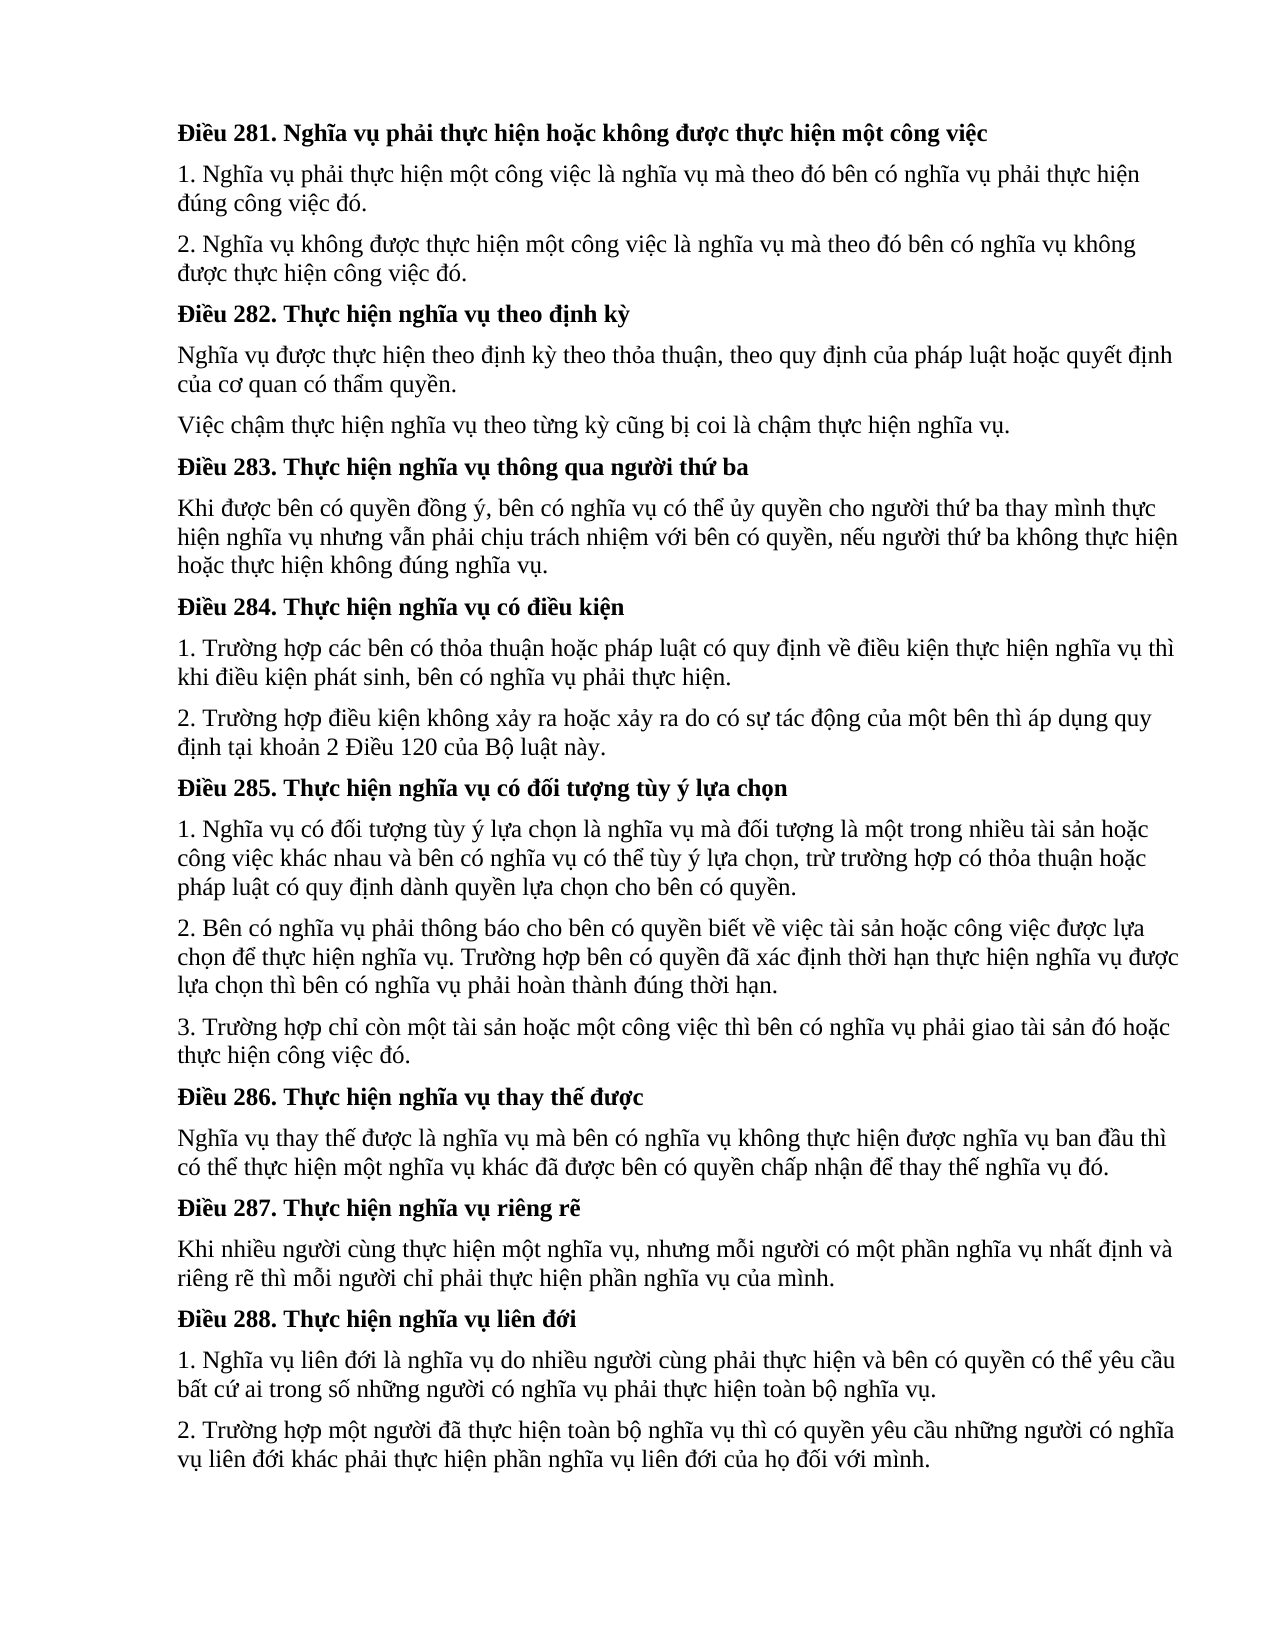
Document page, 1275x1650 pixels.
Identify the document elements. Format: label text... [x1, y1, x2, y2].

text Điều 281. Nghĩa vụ phải thực hiện hoặc không được thực hiện một công việc [177, 118, 1186, 147]
text Điều 288. Thực hiện nghĩa vụ liên đới [177, 1304, 1186, 1333]
text Khi được bên có quyền đồng ý, bên có nghĩa vụ có thể ủy quyền cho người thứ ba thay mình thực hiện nghĩa vụ nhưng vẫn phải chịu trách nhiệm với bên có quyền, nếu người thứ ba không thực hiện hoặc thực hiện không đúng nghĩa vụ. [177, 493, 1186, 579]
text 3. Trường hợp chỉ còn một tài sản hoặc một công việc thì bên có nghĩa vụ phải giao tài sản đó hoặc thực hiện công việc đó. [177, 1012, 1186, 1069]
text 1. Nghĩa vụ phải thực hiện một công việc là nghĩa vụ mà theo đó bên có nghĩa vụ phải thực hiện đúng công việc đó. [177, 159, 1186, 217]
text Điều 286. Thực hiện nghĩa vụ thay thế được [177, 1082, 1186, 1111]
text 2. Trường hợp điều kiện không xảy ra hoặc xảy ra do có sự tác động của một bên thì áp dụng quy định tại khoản 2 Điều 120 của Bộ luật này. [177, 703, 1186, 761]
text Khi nhiều người cùng thực hiện một nghĩa vụ, nhưng mỗi người có một phần nghĩa vụ nhất định và riêng rẽ thì mỗi người chỉ phải thực hiện phần nghĩa vụ của mình. [177, 1234, 1186, 1292]
text Điều 285. Thực hiện nghĩa vụ có đối tượng tùy ý lựa chọn [177, 773, 1186, 802]
text Nghĩa vụ được thực hiện theo định kỳ theo thỏa thuận, theo quy định của pháp luật hoặc quyết định của cơ quan có thẩm quyền. [177, 341, 1186, 398]
text Điều 283. Thực hiện nghĩa vụ thông qua người thứ ba [177, 452, 1186, 481]
text 1. Nghĩa vụ có đối tượng tùy ý lựa chọn là nghĩa vụ mà đối tượng là một trong nhiều tài sản hoặc công việc khác nhau và bên có nghĩa vụ có thể tùy ý lựa chọn, trừ trường hợp có thỏa thuận hoặc pháp luật có quy định dành quyền lựa chọn cho bên có quyền. [177, 814, 1186, 901]
text 2. Bên có nghĩa vụ phải thông báo cho bên có quyền biết về việc tài sản hoặc công việc được lựa chọn để thực hiện nghĩa vụ. Trường hợp bên có quyền đã xác định thời hạn thực hiện nghĩa vụ được lựa chọn thì bên có nghĩa vụ phải hoàn thành đúng thời hạn. [177, 913, 1186, 999]
text Điều 282. Thực hiện nghĩa vụ theo định kỳ [177, 299, 1186, 328]
text Nghĩa vụ thay thế được là nghĩa vụ mà bên có nghĩa vụ không thực hiện được nghĩa vụ ban đầu thì có thể thực hiện một nghĩa vụ khác đã được bên có quyền chấp nhận để thay thế nghĩa vụ đó. [177, 1123, 1186, 1181]
text 2. Nghĩa vụ không được thực hiện một công việc là nghĩa vụ mà theo đó bên có nghĩa vụ không được thực hiện công việc đó. [177, 229, 1186, 287]
text 2. Trường hợp một người đã thực hiện toàn bộ nghĩa vụ thì có quyền yêu cầu những người có nghĩa vụ liên đới khác phải thực hiện phần nghĩa vụ liên đới của họ đối với mình. [177, 1416, 1186, 1473]
text Điều 287. Thực hiện nghĩa vụ riêng rẽ [177, 1193, 1186, 1222]
text Điều 284. Thực hiện nghĩa vụ có điều kiện [177, 592, 1186, 621]
text 1. Nghĩa vụ liên đới là nghĩa vụ do nhiều người cùng phải thực hiện và bên có quyền có thể yêu cầu bất cứ ai trong số những người có nghĩa vụ phải thực hiện toàn bộ nghĩa vụ. [177, 1346, 1186, 1403]
text 1. Trường hợp các bên có thỏa thuận hoặc pháp luật có quy định về điều kiện thực hiện nghĩa vụ thì khi điều kiện phát sinh, bên có nghĩa vụ phải thực hiện. [177, 633, 1186, 691]
text Việc chậm thực hiện nghĩa vụ theo từng kỳ cũng bị coi là chậm thực hiện nghĩa vụ. [177, 411, 1186, 439]
